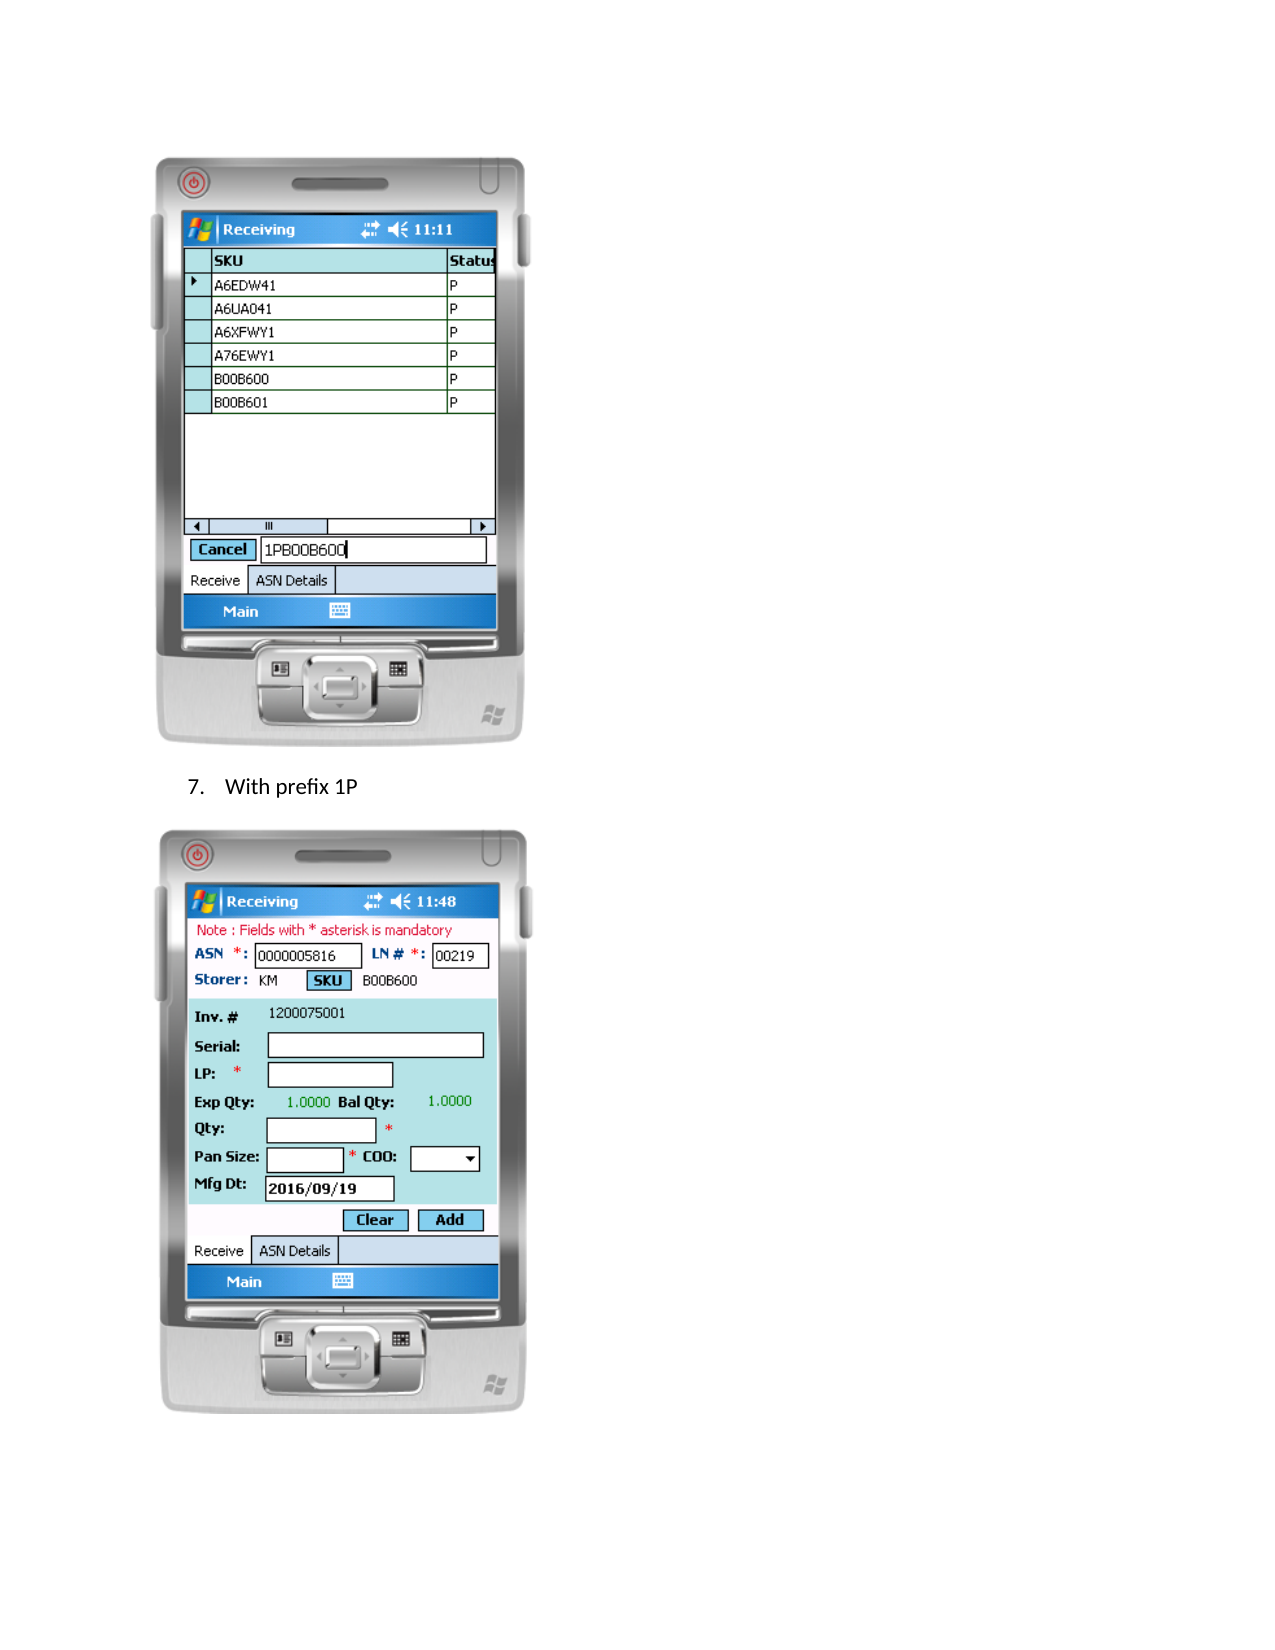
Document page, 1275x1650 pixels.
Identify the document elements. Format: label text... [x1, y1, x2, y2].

list With prefix 1P [187, 772, 1125, 800]
picture [150, 825, 536, 1414]
picture [150, 150, 534, 747]
